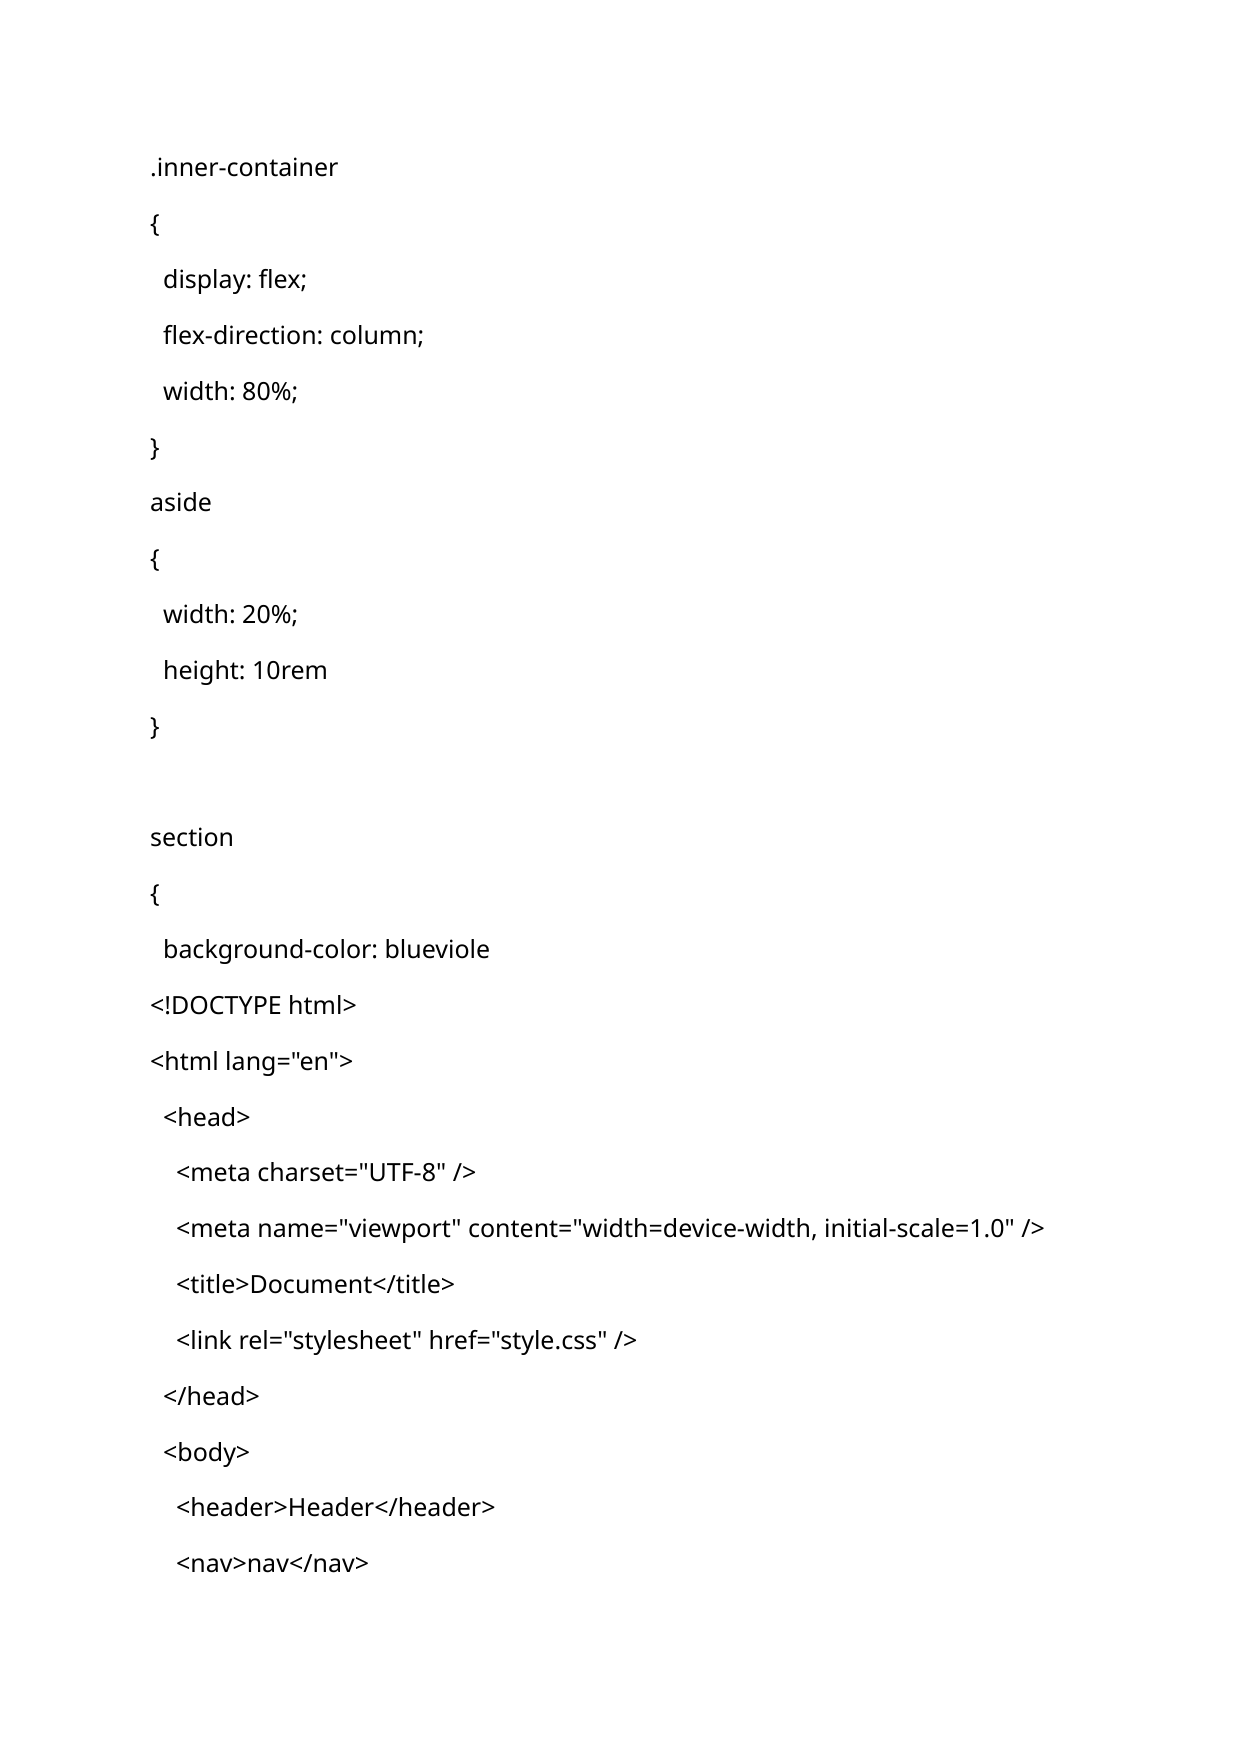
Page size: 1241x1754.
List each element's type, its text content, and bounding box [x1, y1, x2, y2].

text { [150, 206, 1090, 240]
text <!DOCTYPE html> [150, 987, 1090, 1022]
text .inner-container [150, 150, 1090, 184]
text } [150, 708, 1090, 742]
text <head> [150, 1099, 1090, 1133]
text background-color: blueviole [150, 932, 1090, 966]
text <nav>nav</nav> [150, 1546, 1090, 1580]
text height: 10rem [150, 652, 1090, 687]
text </head> [150, 1378, 1090, 1412]
text <link rel="stylesheet" href="style.css" /> [150, 1322, 1090, 1357]
text display: flex; [150, 262, 1090, 296]
text <title>Document</title> [150, 1267, 1090, 1301]
text <body> [150, 1434, 1090, 1468]
text { [150, 876, 1090, 910]
text section [150, 820, 1090, 854]
text width: 80%; [150, 373, 1090, 407]
text <meta name="viewport" content="width=device-width, initial-scale=1.0" /> [150, 1211, 1090, 1245]
text <html lang="en"> [150, 1043, 1090, 1077]
text <meta charset="UTF-8" /> [150, 1155, 1090, 1189]
text width: 20%; [150, 597, 1090, 631]
text { [150, 541, 1090, 575]
text flex-direction: column; [150, 317, 1090, 352]
text <header>Header</header> [150, 1490, 1090, 1524]
text } [150, 429, 1090, 463]
text aside [150, 485, 1090, 519]
